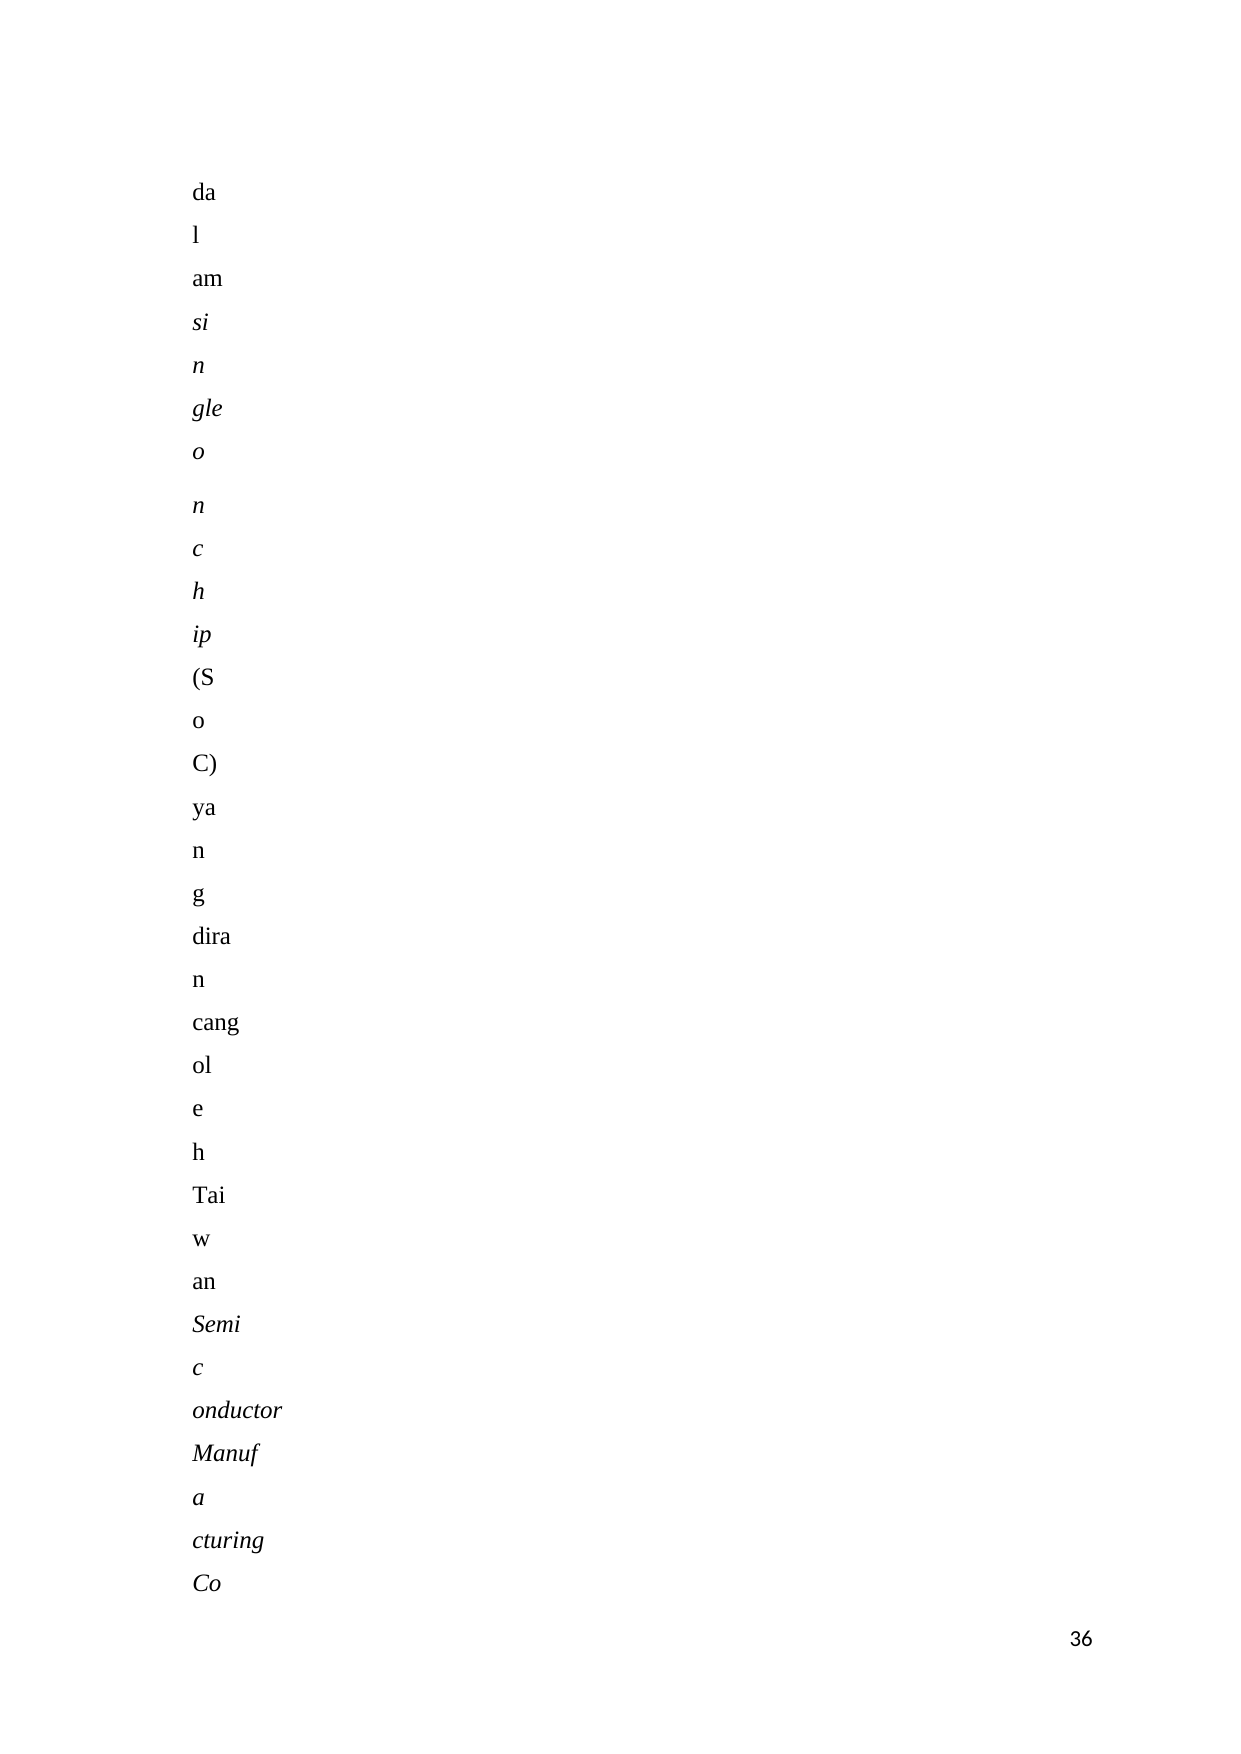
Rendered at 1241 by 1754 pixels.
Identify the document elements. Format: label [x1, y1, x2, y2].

text [192, 177, 1093, 1597]
